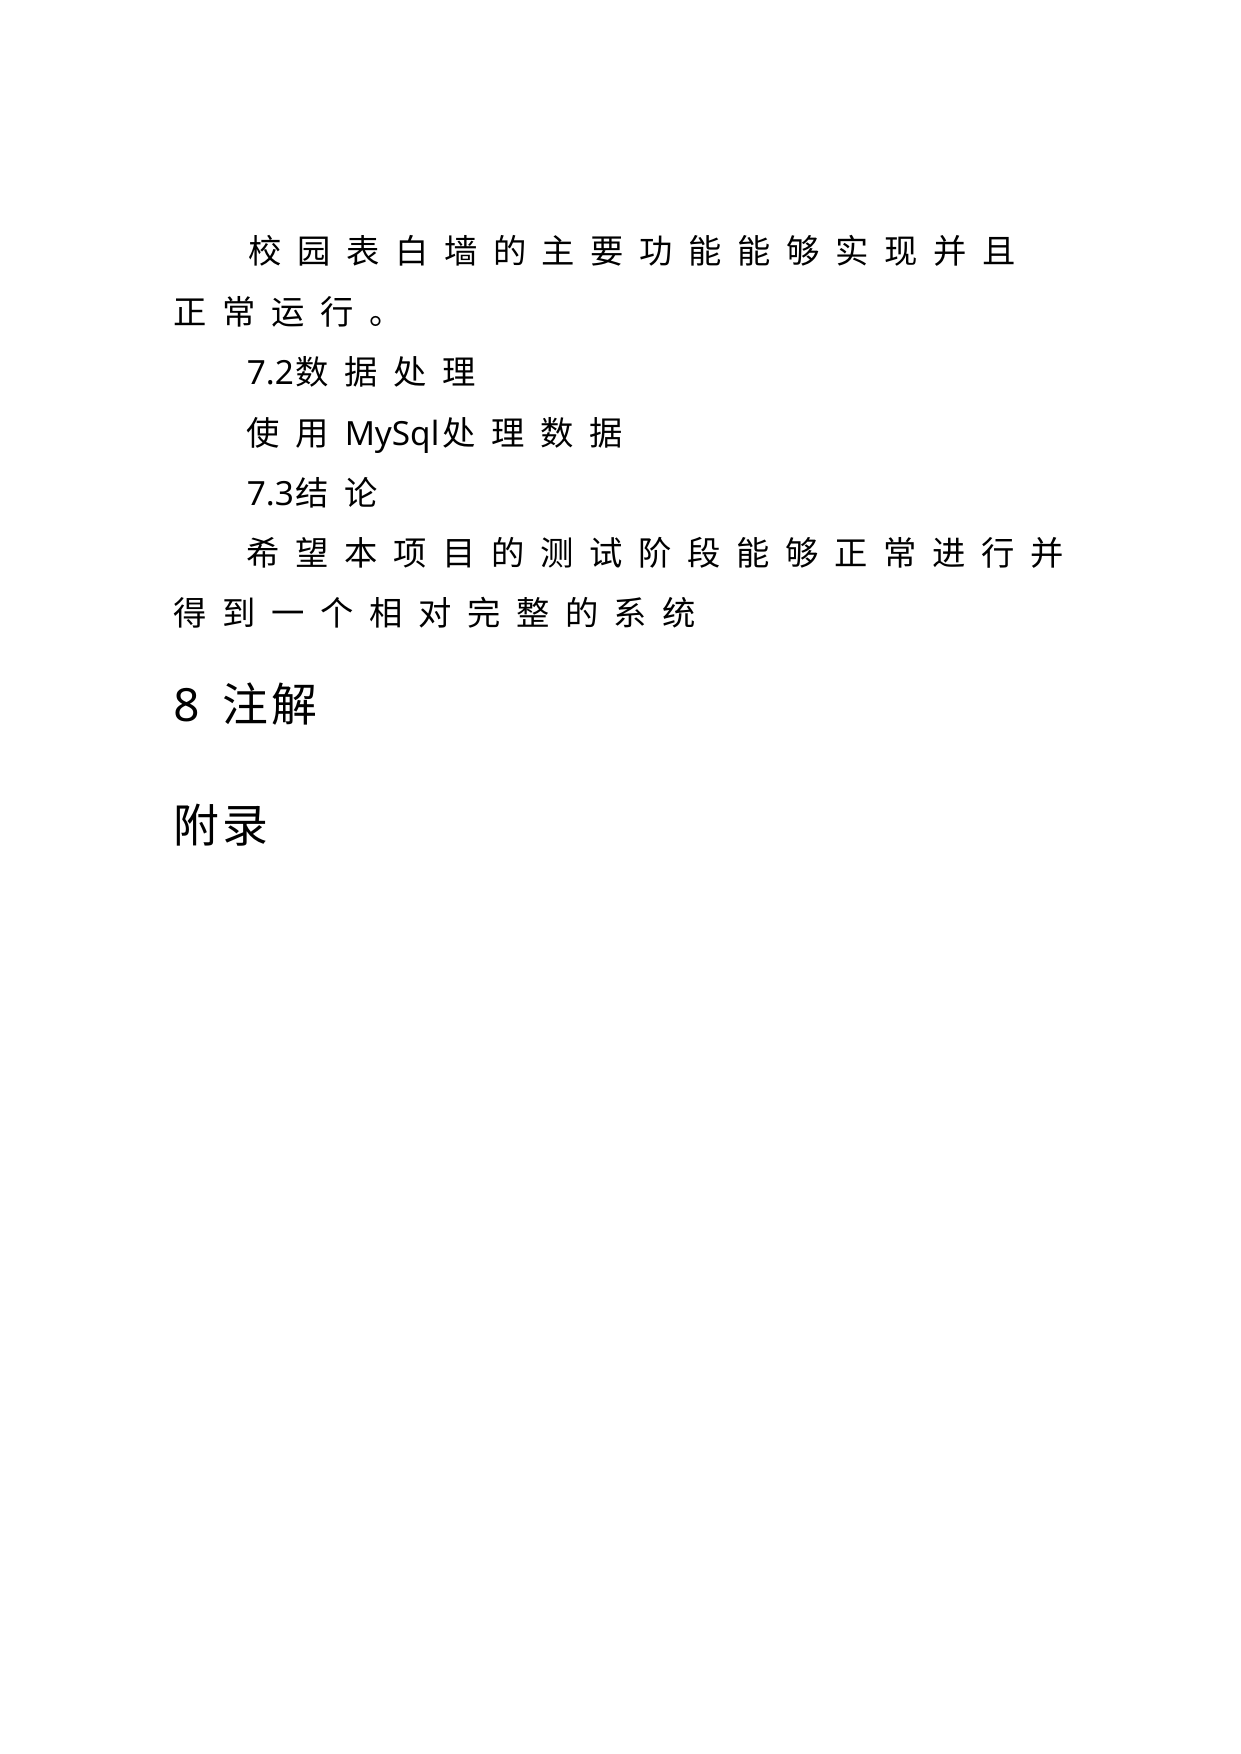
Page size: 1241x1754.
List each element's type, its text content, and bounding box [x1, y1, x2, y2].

text 附录 [173, 762, 1079, 883]
text 7.3结论 [173, 461, 1079, 521]
text 希望本项目的测试阶段能够正常进行并得到一个相对完整的系统 [173, 521, 1079, 642]
text 7.2数据处理 [173, 340, 1079, 400]
text 使用MySql处理数据 [173, 400, 1079, 461]
text 校园表白墙的主要功能能够实现并且正常运行。 [173, 219, 1079, 340]
text 8注解 [173, 642, 1079, 762]
